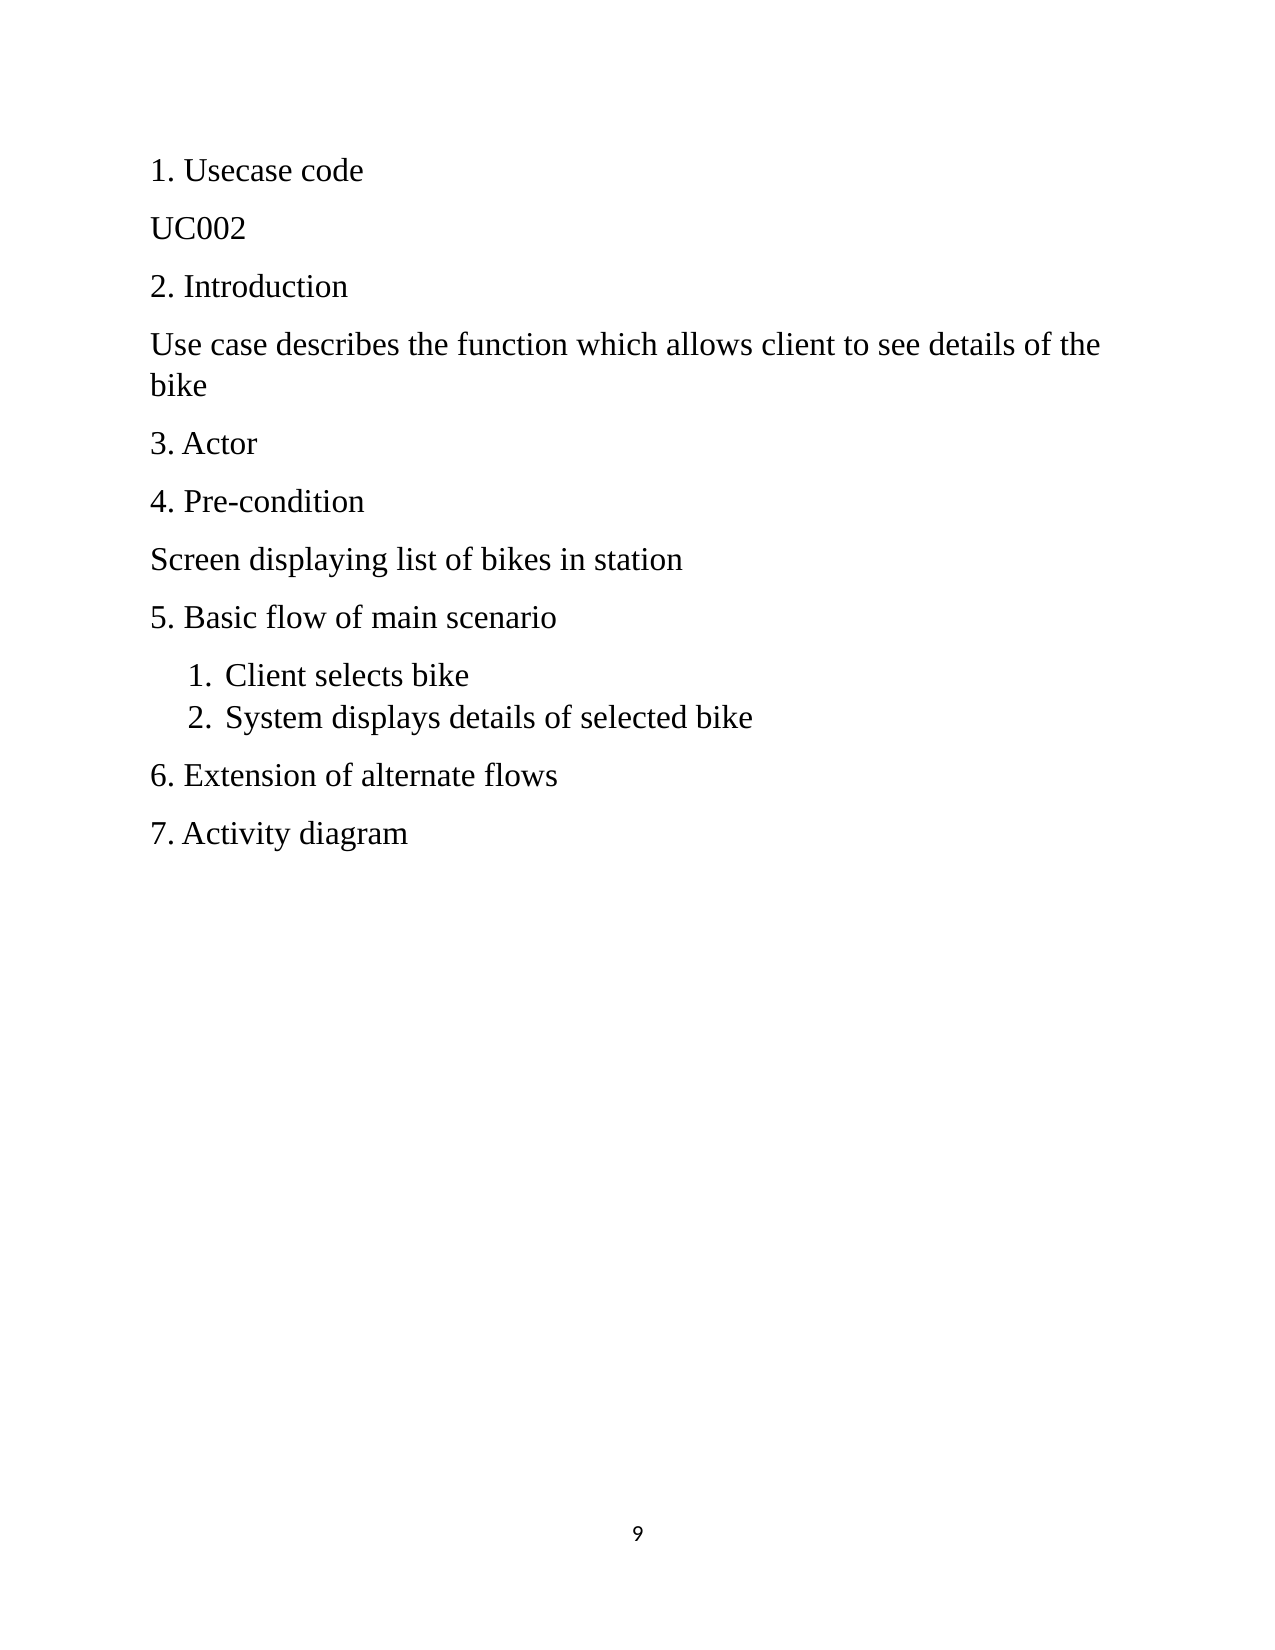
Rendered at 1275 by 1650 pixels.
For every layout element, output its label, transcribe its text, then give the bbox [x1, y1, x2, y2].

text 4. Pre-condition [150, 481, 1125, 520]
text UC002 [150, 208, 1125, 246]
text Use case describes the function which allows client to see details of the bike [150, 324, 1125, 404]
text 7. Activity diagram [150, 813, 1125, 851]
text Screen displaying list of bikes in station [150, 539, 1125, 578]
text 2. Introduction [150, 266, 1125, 304]
list System displays details of selected bike [187, 697, 1125, 735]
text 6. Extension of alternate flows [150, 755, 1125, 793]
text 1. Usecase code [150, 150, 1125, 188]
list Client selects bike [187, 656, 1125, 694]
text 5. Basic flow of main scenario [150, 597, 1125, 636]
text 3. Actor [150, 423, 1125, 462]
